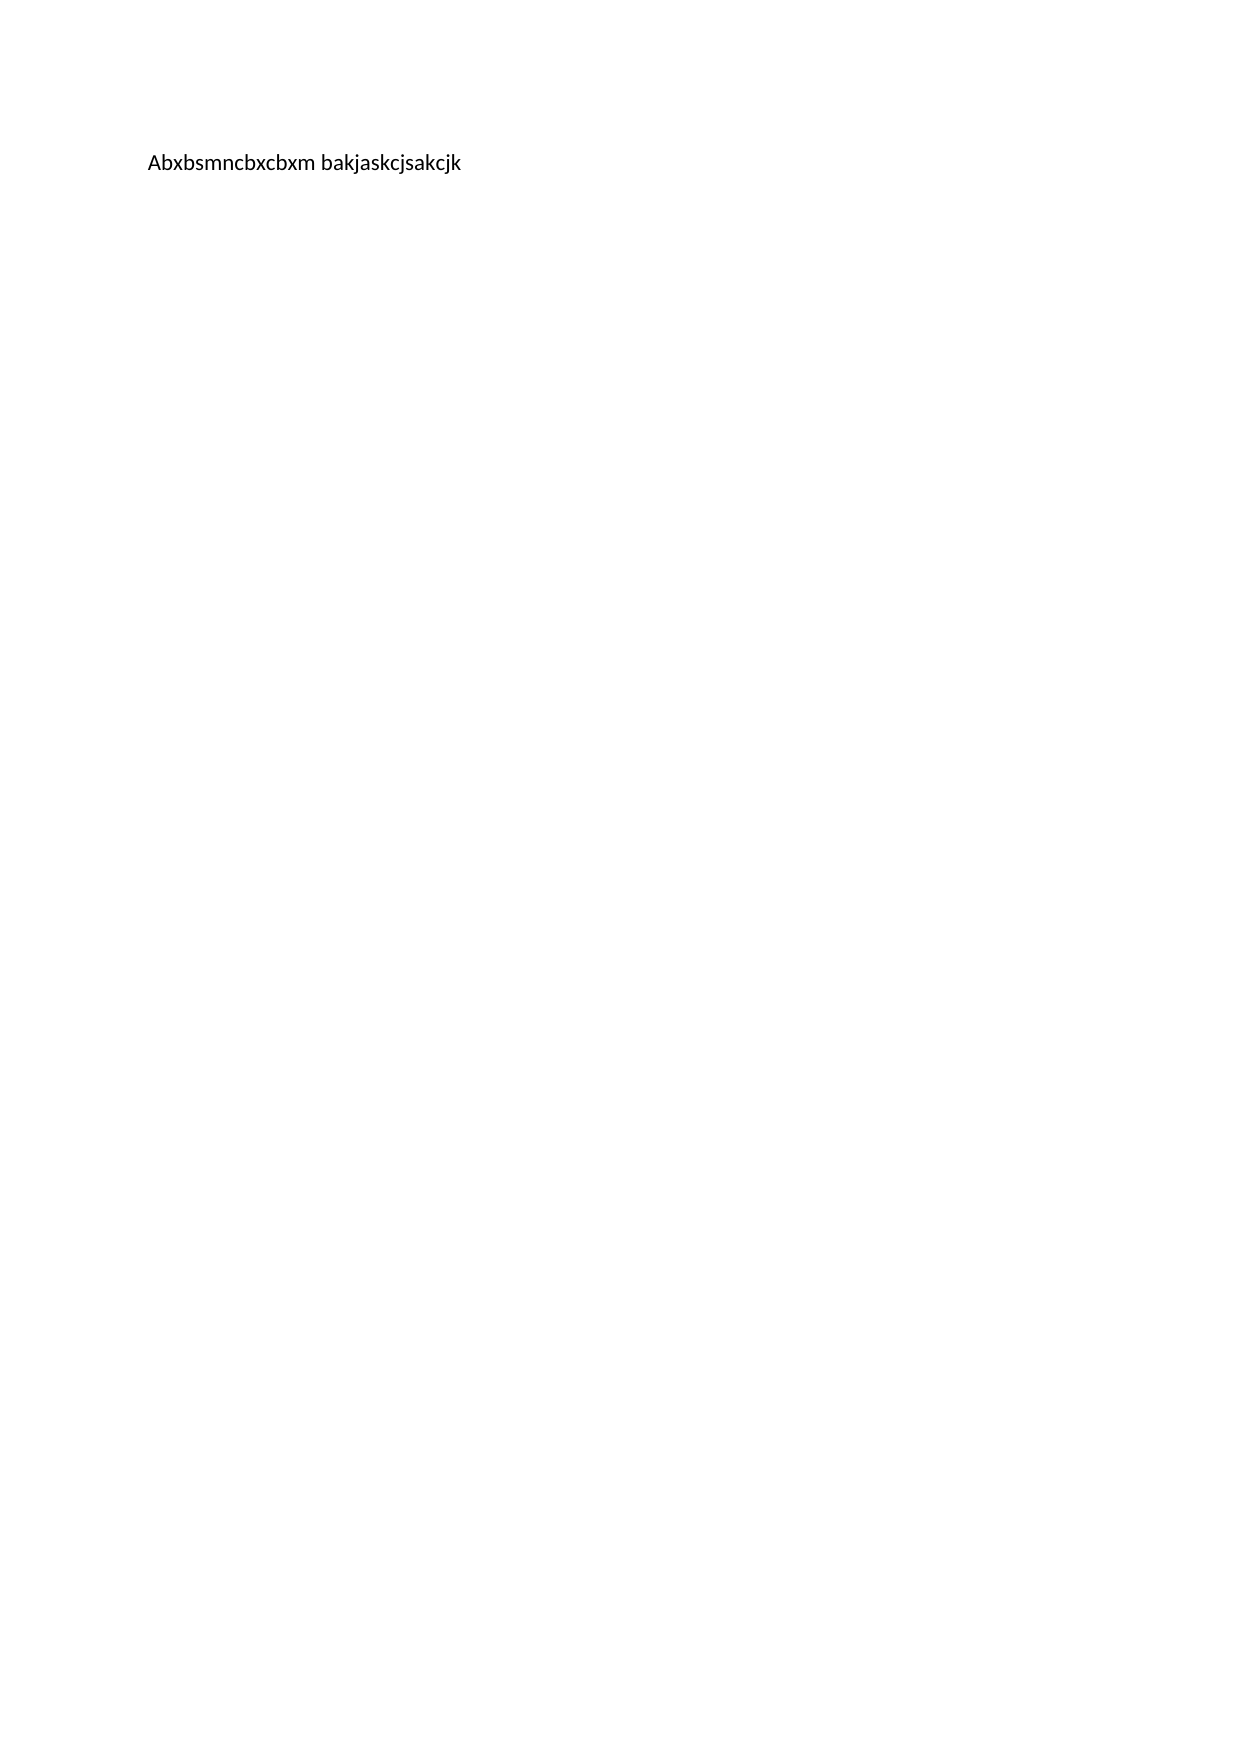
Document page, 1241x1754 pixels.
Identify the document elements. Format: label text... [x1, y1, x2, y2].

text Abxbsmncbxcbxm bakjaskcjsakcjk [148, 148, 1093, 176]
